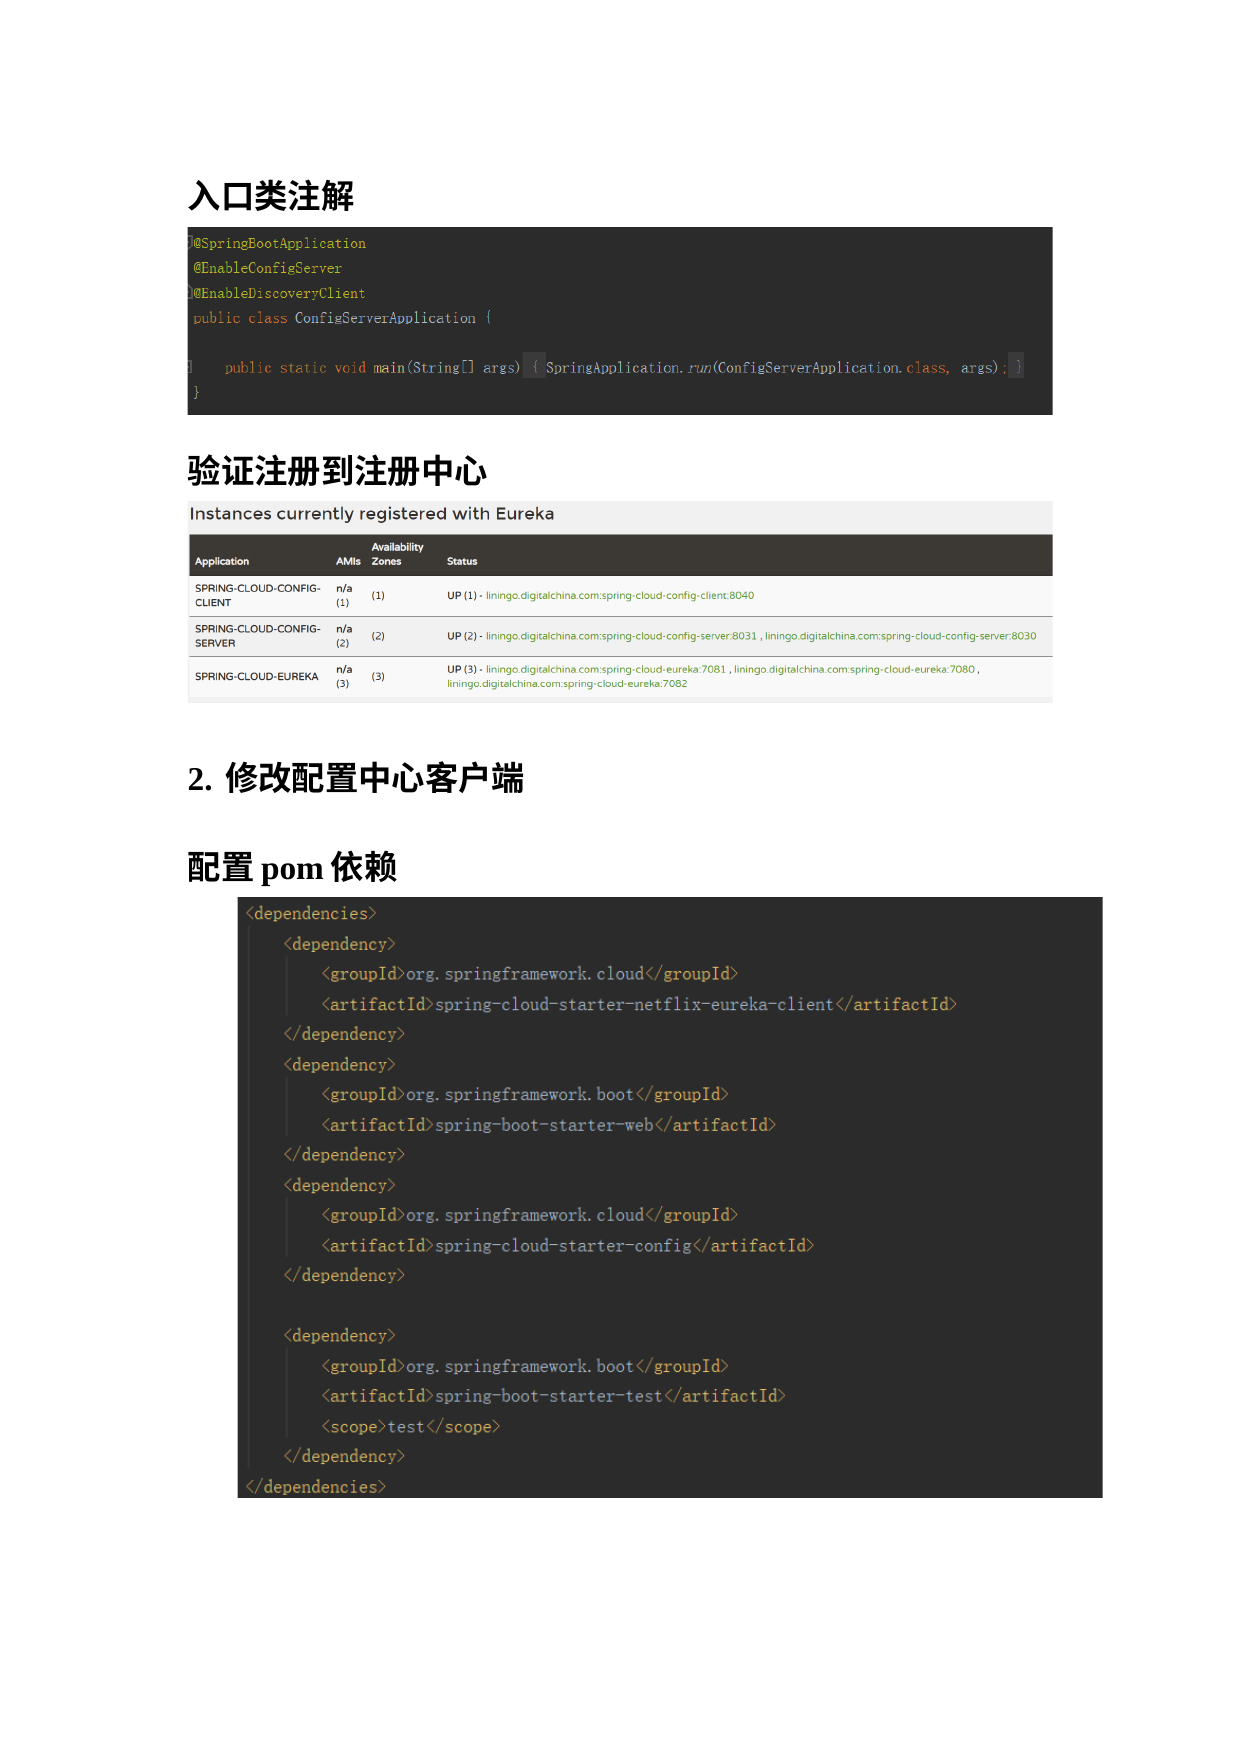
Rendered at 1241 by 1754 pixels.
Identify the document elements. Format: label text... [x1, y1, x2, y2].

subtitle 修改配置中心客户端 [187, 743, 1053, 808]
subtitle 入口类注解 [187, 162, 1053, 227]
picture [187, 501, 1053, 703]
subtitle 验证注册到注册中心 [187, 436, 1053, 501]
picture [187, 227, 1053, 415]
subtitle 配置pom依赖 [187, 832, 1053, 897]
picture [237, 897, 1103, 1498]
